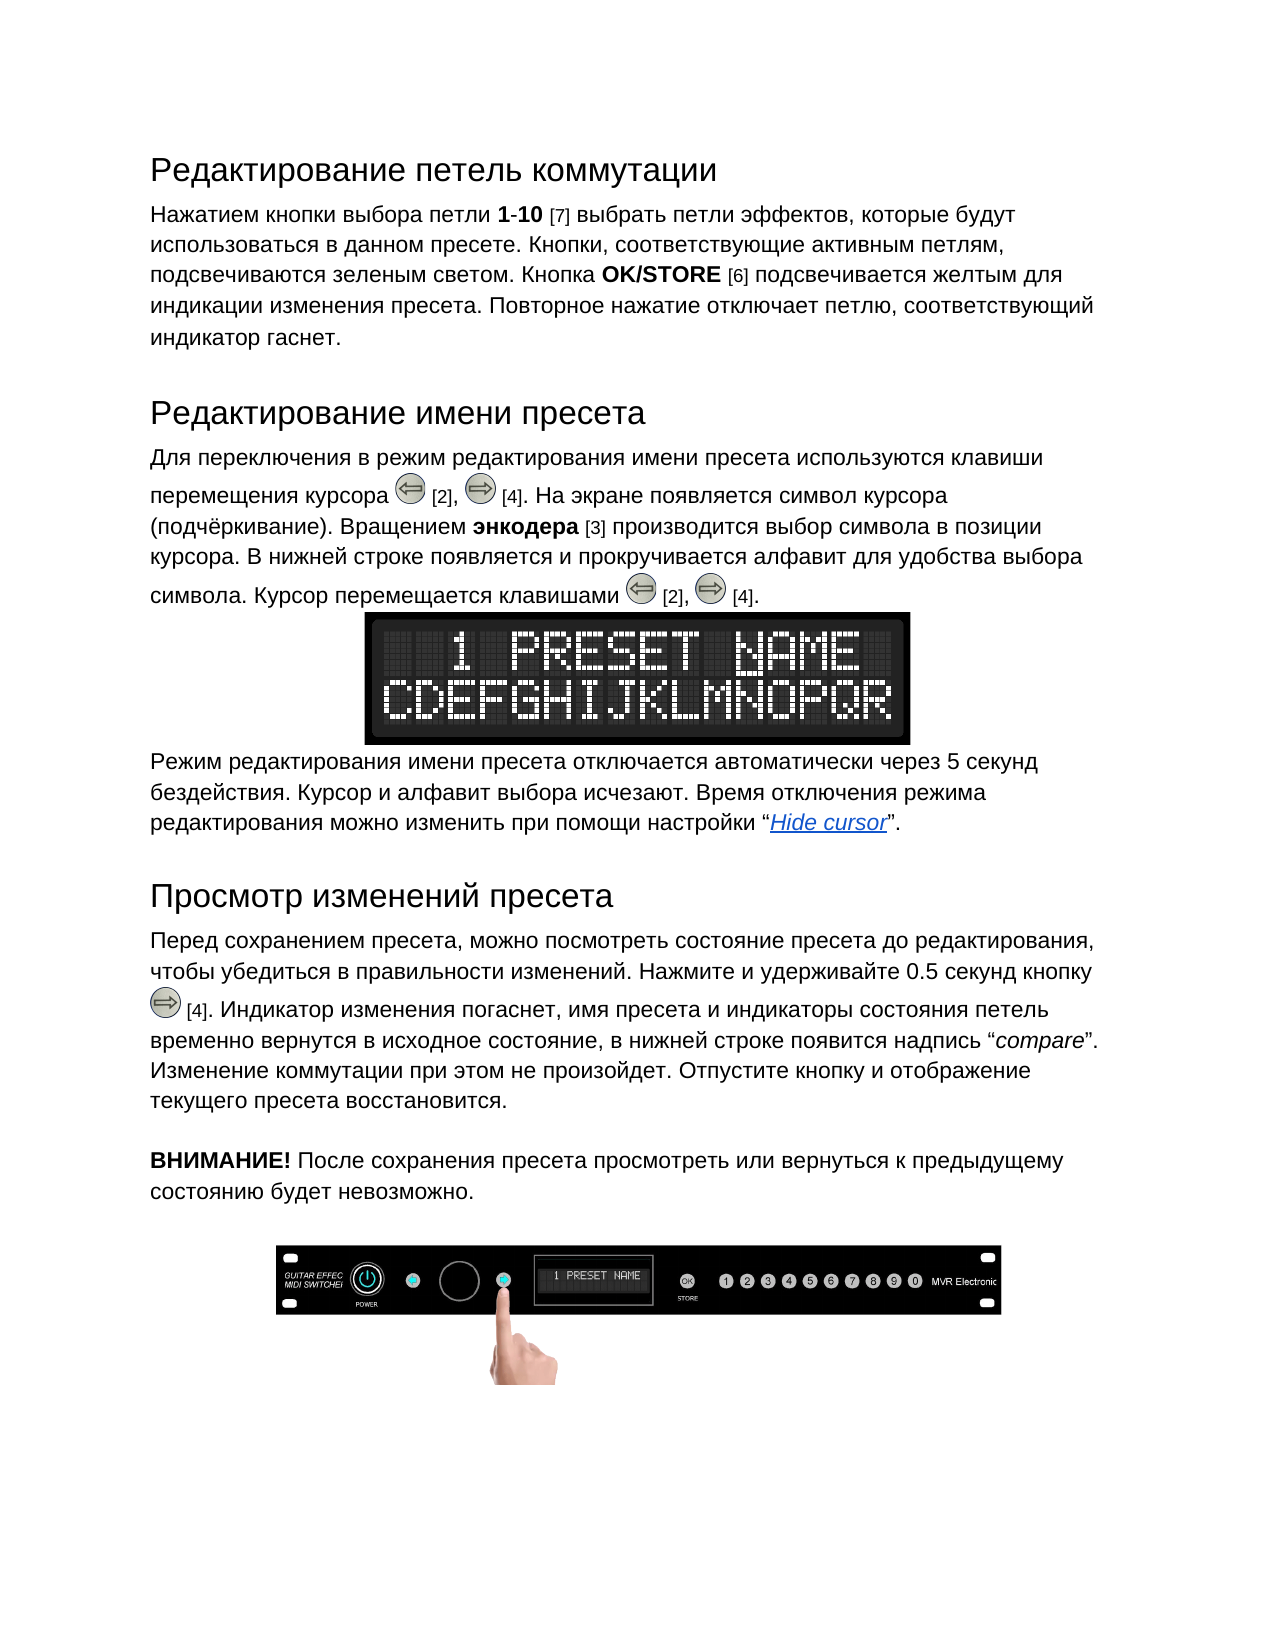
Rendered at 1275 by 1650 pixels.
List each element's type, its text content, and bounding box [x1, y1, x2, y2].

text Перед сохранением пресета, можно посмотреть состояние пресета до редактирования, чтобы убедиться в правильности изменений. Нажмите и удерживайте 0.5 секунд кнопку [4]. Индикатор изменения погаснет, имя пресета и индикаторы состояния петель временно вернутся в исходное состояние, в нижней строке появится надпись “compare”. Изменение коммутации при этом не произойдет. Отпустите кнопку и отображение текущего пресета восстановится. [150, 927, 1125, 1113]
picture [695, 573, 726, 604]
subtitle Просмотр изменений пресета [150, 876, 1125, 915]
subtitle Редактирование имени пресета [150, 393, 1125, 431]
picture [395, 473, 426, 504]
text Режим редактирования имени пресета отключается автоматически через 5 секунд бездействия. Курсор и алфавит выбора исчезают. Время отключения режима редактирования можно изменить при помощи настройки “Hide cursor”. [150, 748, 1125, 835]
text ВНИМАНИЕ! После сохранения пресета просмотреть или вернуться к предыдущему состоянию будет невозможно. [150, 1147, 1125, 1204]
picture [364, 612, 911, 745]
picture [465, 473, 496, 504]
picture [247, 1207, 1028, 1385]
picture [626, 573, 657, 604]
subtitle Редактирование петель коммутации [150, 150, 1125, 188]
picture [150, 987, 181, 1018]
text Нажатием кнопки выбора петли 1-10 [7] выбрать петли эффектов, которые будут использоваться в данном пресете. Кнопки, соответствующие активным петлям, подсвечиваются зеленым светом. Кнопка OK/STORE [6] подсвечивается желтым для индикации изменения пресета. Повторное нажатие отключает петлю, соответствующий индикатор гаснет. [150, 201, 1125, 351]
text Для переключения в режим редактирования имени пресета используются клавиши перемещения курсора [2], [4]. На экране появляется символ курсора (подчёркивание). Вращением энкодера [3] производится выбор символа в позиции курсора. В нижней строке появляется и прокручивается алфавит для удобства выбора символа. Курсор перемещается клавишами [2], [4]. [150, 444, 1125, 608]
